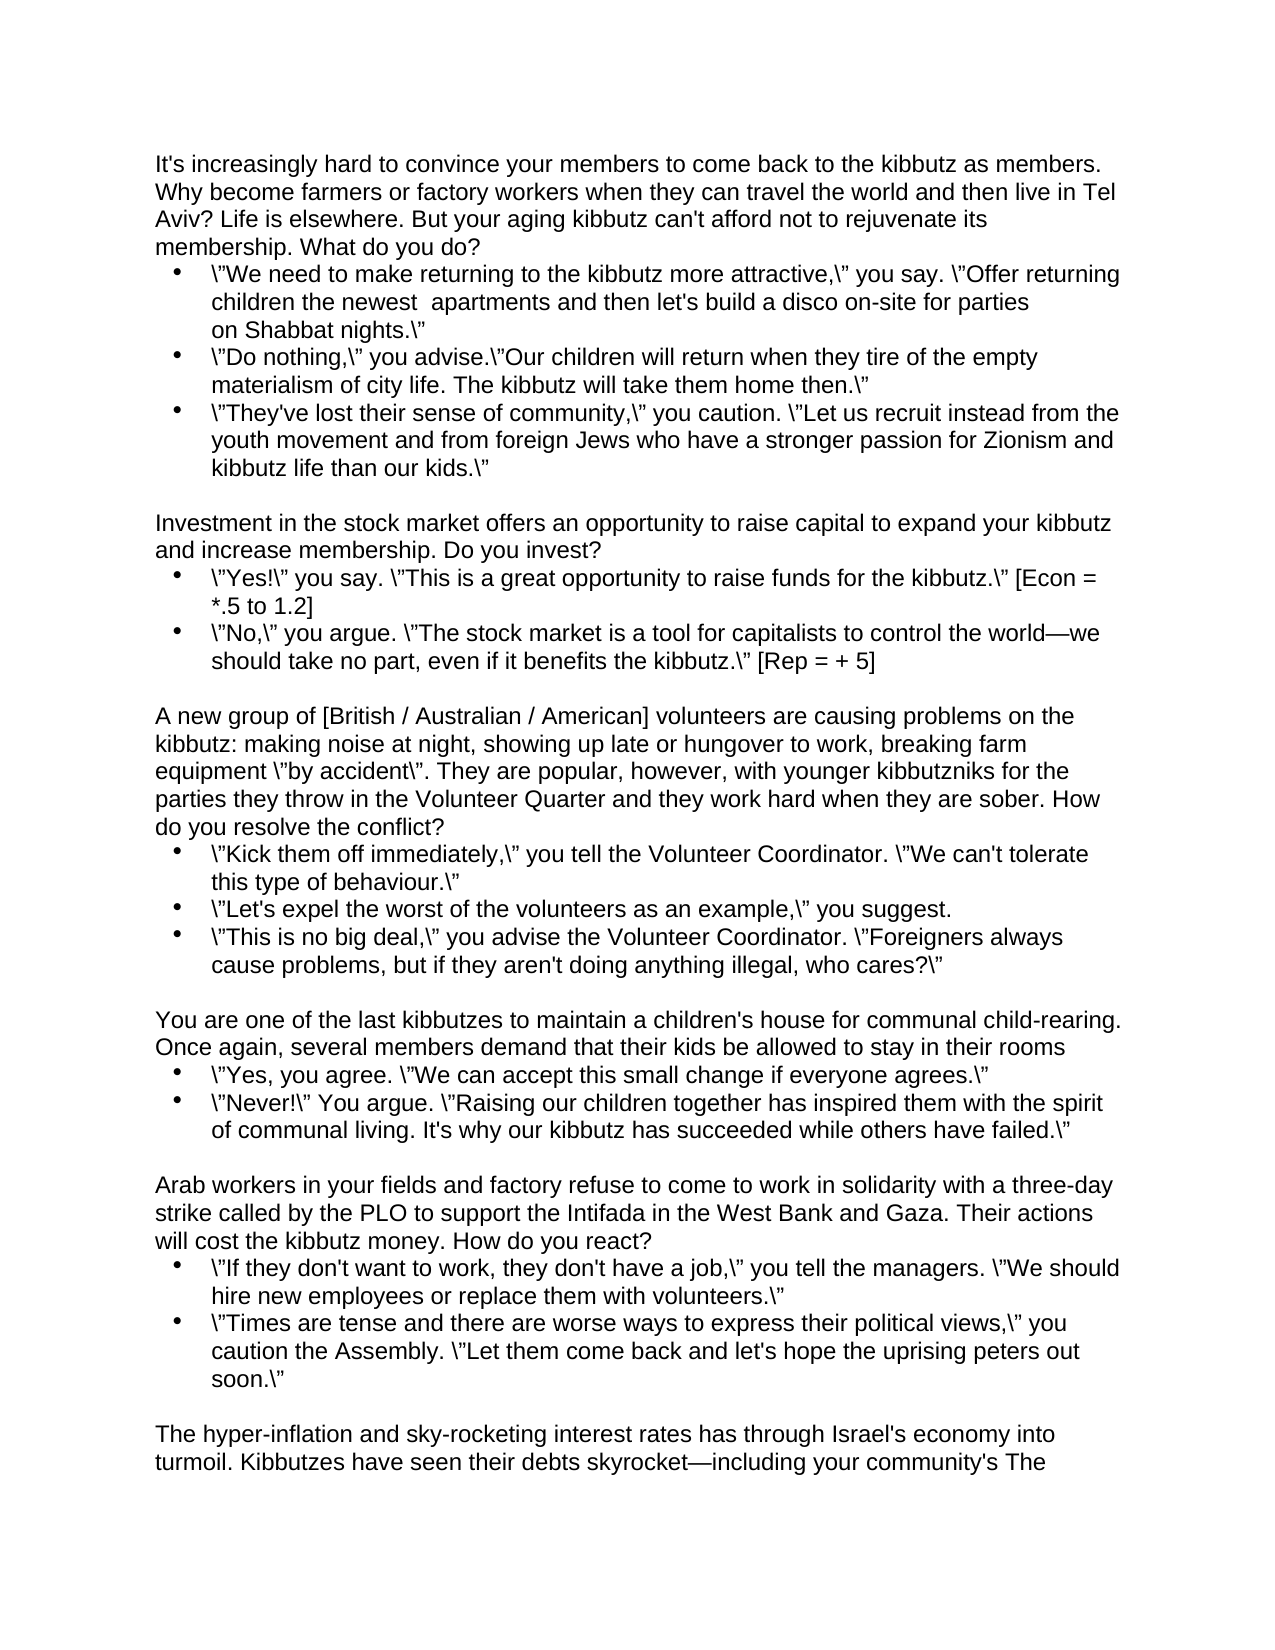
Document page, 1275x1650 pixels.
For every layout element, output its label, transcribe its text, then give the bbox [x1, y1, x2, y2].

list \”Yes!\” you say. \”This is a great opportunity to raise funds for the kibbutz.\” [Econ = *.5 to 1.2] [173, 564, 1125, 619]
list \”Times are tense and there are worse ways to express their political views,\” you caution the Assembly. \”Let them come back and let's hope the uprising peters out soon.\” [173, 1309, 1125, 1392]
list \”Kick them off immediately,\” you tell the Volunteer Coordinator. \”We can't tolerate this type of behaviour.\” [173, 840, 1125, 895]
list \”Never!\” You argue. \”Raising our children together has inspired them with the spirit of communal living. It's why our kibbutz has succeeded while others have failed.\” [173, 1088, 1125, 1144]
text It's increasingly hard to convince your members to come back to the kibbutz as members. Why become farmers or factory workers when they can travel the world and then live in Tel Aviv? Life is elsewhere. But your aging kibbutz can't afford not to rejuvenate its membership. What do you do? [155, 150, 1125, 260]
list \”Let's expel the worst of the volunteers as an example,\” you suggest. [173, 895, 1125, 923]
list \”Yes, you agree. \”We can accept this small change if everyone agrees.\” [173, 1061, 1125, 1088]
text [155, 1420, 1125, 1475]
text Arab workers in your fields and factory refuse to come to work in solidarity with a three-day strike called by the PLO to support the Intifada in the West Bank and Gaza. Their actions will cost the kibbutz money. How do you react? [155, 1171, 1125, 1254]
list \”If they don't want to work, they don't have a job,\” you tell the managers. \”We should hire new employees or replace them with volunteers.\” [173, 1254, 1125, 1309]
text A new group of [British / Australian / American] volunteers are causing problems on the kibbutz: making noise at night, showing up late or hungover to work, breaking farm equipment \”by accident\”. They are popular, however, with younger kibbutzniks for the parties they throw in the Volunteer Quarter and they work hard when they are sober. How do you resolve the conflict? [155, 702, 1125, 840]
text Investment in the stock market offers an opportunity to raise capital to expand your kibbutz and increase membership. Do you invest? [155, 509, 1125, 564]
list \”This is no big deal,\” you advise the Volunteer Coordinator. \”Foreigners always cause problems, but if they aren't doing anything illegal, who cares?\” [173, 923, 1125, 978]
list \”They've lost their sense of community,\” you caution. \”Let us recruit instead from the youth movement and from foreign Jews who have a stronger passion for Zionism and kibbutz life than our kids.\” [173, 398, 1125, 481]
list \”We need to make returning to the kibbutz more attractive,\” you say. \”Offer returning children the newest apartments and then let's build a disco on-site for parties on Shabbat nights.\” [173, 260, 1125, 343]
list \”Do nothing,\” you advise.\”Our children will return when they tire of the empty materialism of city life. The kibbutz will take them home then.\” [173, 343, 1125, 398]
list \”No,\” you argue. \”The stock market is a tool for capitalists to control the world—we should take no part, even if it benefits the kibbutz.\” [Rep = + 5] [173, 619, 1125, 674]
text You are one of the last kibbutzes to maintain a children's house for communal child-rearing. Once again, several members demand that their kids be allowed to stay in their rooms [155, 1006, 1125, 1061]
